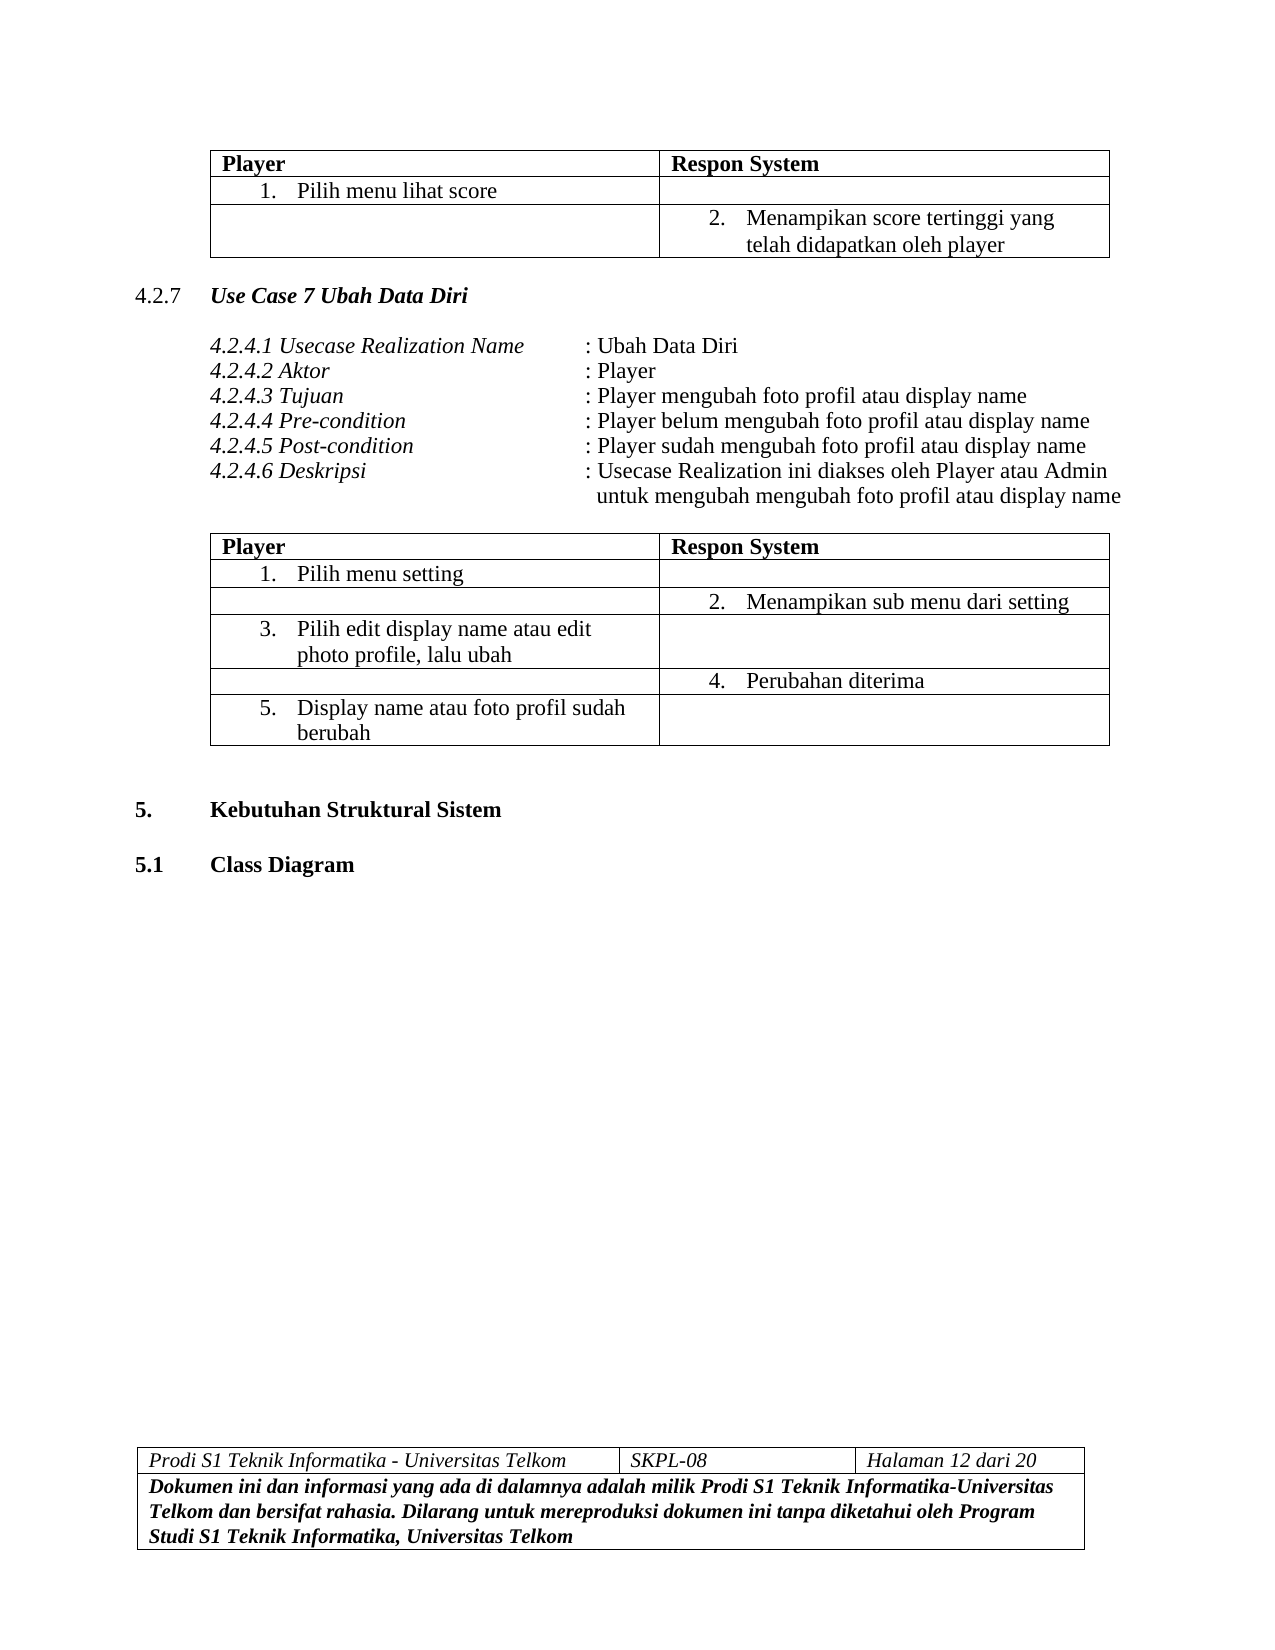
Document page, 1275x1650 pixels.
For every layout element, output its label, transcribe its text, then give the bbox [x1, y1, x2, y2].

table_header Respon System [660, 534, 1109, 559]
table_cell Display name atau foto profil sudah berubah [211, 695, 659, 745]
list 4.2.4.5 Post-condition : Player sudah mengubah foto profil atau display name [210, 433, 1140, 458]
list 4.2.4.3 Tujuan : Player mengubah foto profil atau display name [210, 383, 1140, 408]
subtitle Class Diagram [135, 851, 1140, 878]
table_cell Pilih edit display name atau edit photo profile, lalu ubah [211, 615, 659, 668]
table_cell Menampikan score tertinggi yang telah didapatkan oleh player [660, 205, 1109, 257]
table_header Respon System [660, 151, 1109, 176]
table_header Player [211, 151, 659, 176]
subtitle Kebutuhan Struktural Sistem [135, 796, 1140, 822]
table_cell [211, 588, 659, 614]
list 4.2.4.1 Usecase Realization Name : Ubah Data Diri [210, 333, 1140, 358]
table_cell [211, 205, 659, 257]
table_cell Pilih menu lihat score [211, 177, 659, 203]
table_cell Pilih menu setting [211, 560, 659, 587]
table_cell [660, 695, 1109, 745]
table_cell [660, 615, 1109, 668]
table_cell [660, 177, 1109, 203]
list 4.2.4.4 Pre-condition : Player belum mengubah foto profil atau display name [210, 408, 1140, 433]
list 4.2.4.6 Deskripsi : Usecase Realization ini diakses oleh Player atau Admin untuk mengubah mengubah foto profil atau display name [210, 458, 1140, 508]
subtitle Use Case 7 Ubah Data Diri [135, 283, 1140, 308]
table_cell [660, 560, 1109, 587]
table_cell [211, 669, 659, 694]
table_cell Perubahan diterima [660, 669, 1109, 694]
table_cell Menampikan sub menu dari setting [660, 588, 1109, 614]
list 4.2.4.2 Aktor : Player [210, 358, 1140, 383]
table_header Player [211, 534, 659, 559]
